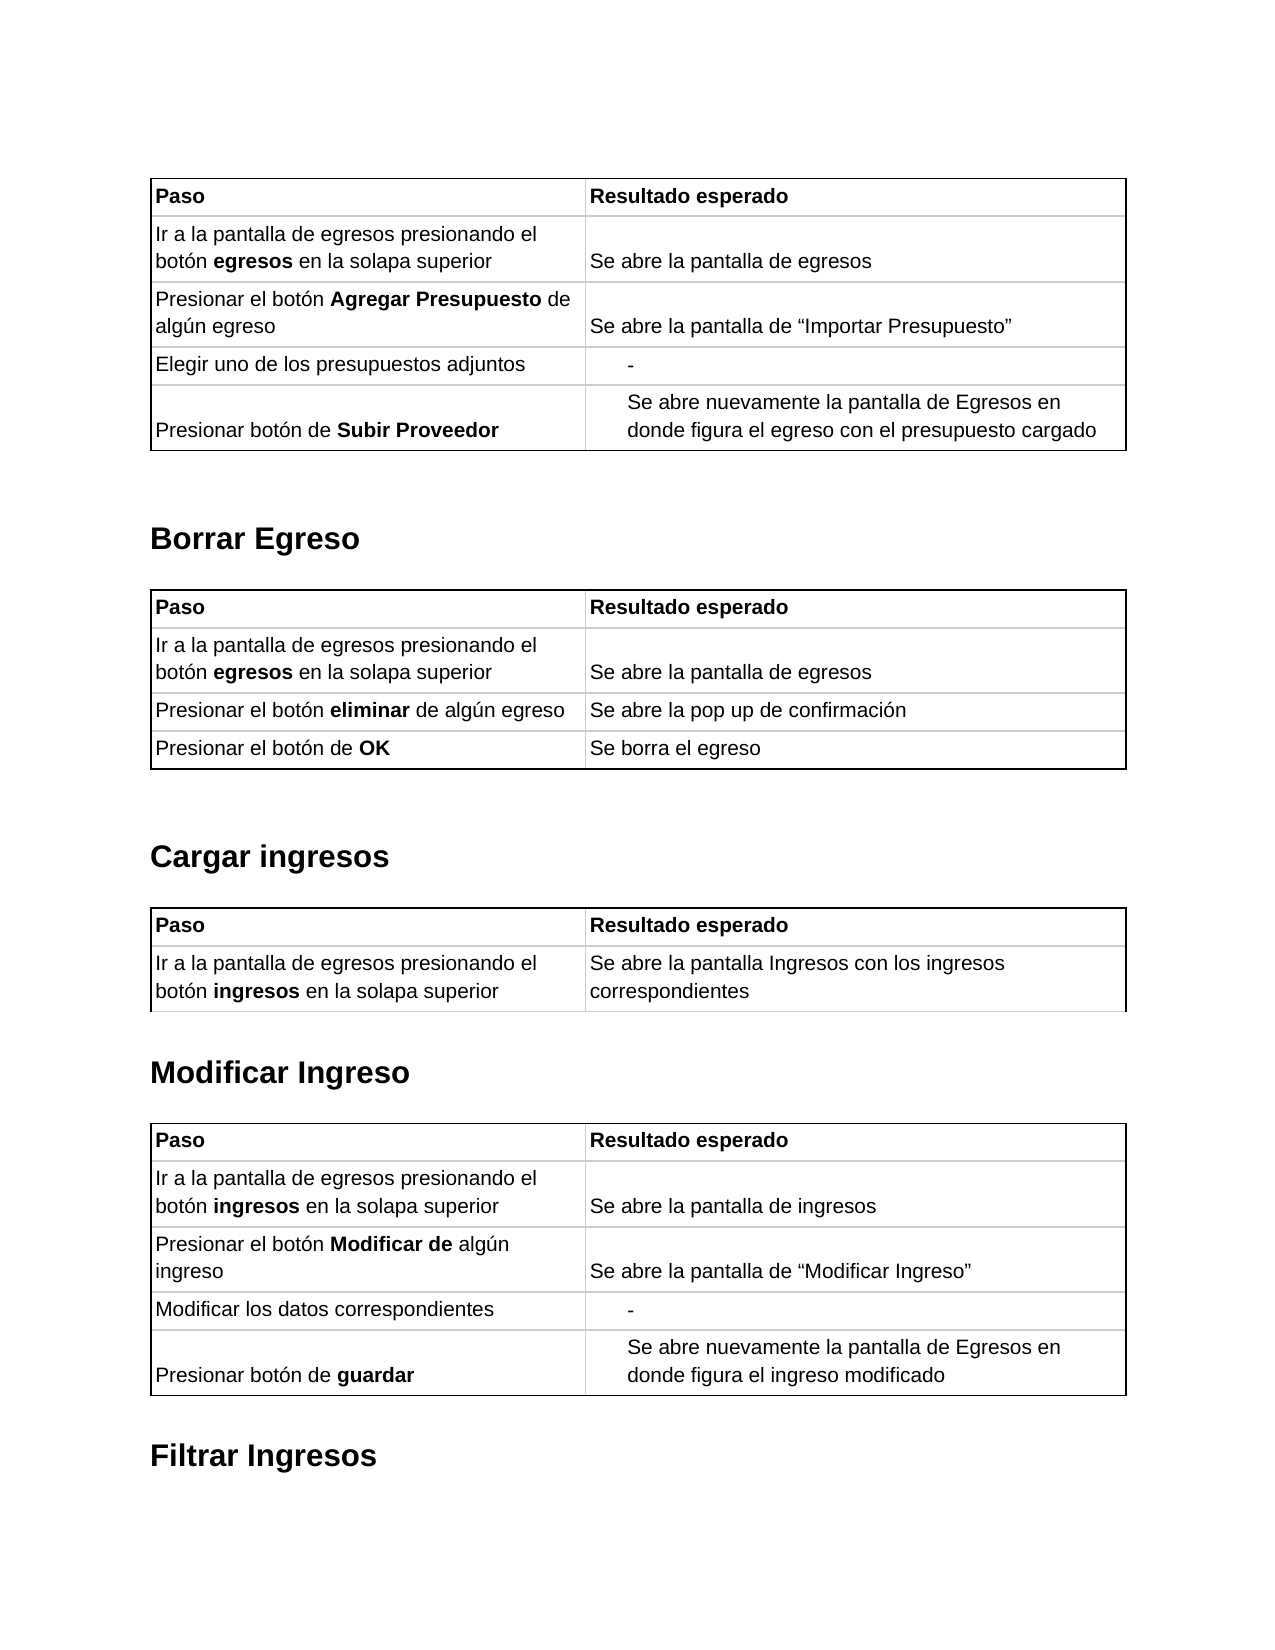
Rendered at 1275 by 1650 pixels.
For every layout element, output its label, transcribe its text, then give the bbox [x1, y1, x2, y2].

table_cell Ir a la pantalla de egresos presionando el botón ingresos en la solapa superior [152, 1162, 585, 1226]
table_cell Se abre la pantalla de egresos [586, 217, 1125, 281]
table_cell Se abre la pantalla de egresos [586, 629, 1125, 692]
table_cell Se abre nuevamente la pantalla de Egresos en donde figura el ingreso modificado [586, 1331, 1125, 1394]
table_header Paso [152, 1124, 585, 1160]
text Borrar Egreso [150, 520, 1125, 556]
table_cell Presionar botón de Subir Proveedor [152, 386, 585, 449]
table_header Resultado esperado [586, 179, 1125, 215]
table_cell Se abre la pantalla de “Importar Presupuesto” [586, 283, 1125, 346]
text Cargar ingresos [150, 838, 1125, 874]
table_header Paso [152, 179, 585, 215]
table_cell Modificar los datos correspondientes [152, 1293, 585, 1329]
table_cell Ir a la pantalla de egresos presionando el botón ingresos en la solapa superior [152, 947, 585, 1011]
table_cell Elegir uno de los presupuestos adjuntos [152, 348, 585, 384]
table_cell Presionar botón de guardar [152, 1331, 585, 1394]
table_cell [586, 348, 1125, 384]
table_header Resultado esperado [586, 1124, 1125, 1160]
table_cell Se abre la pantalla de “Modificar Ingreso” [586, 1228, 1125, 1291]
table_cell Ir a la pantalla de egresos presionando el botón egresos en la solapa superior [152, 629, 585, 692]
text Filtrar Ingresos [150, 1437, 1125, 1473]
table_cell [586, 1293, 1125, 1329]
text Modificar Ingreso [150, 1054, 1125, 1089]
table_cell Se abre nuevamente la pantalla de Egresos en donde figura el egreso con el presupuesto cargado [586, 386, 1125, 449]
table_cell Presionar el botón Agregar Presupuesto de algún egreso [152, 283, 585, 346]
table_cell Se abre la pantalla Ingresos con los ingresos correspondientes [586, 947, 1125, 1011]
table_cell Presionar el botón de OK [152, 732, 585, 768]
table_cell Se abre la pantalla de ingresos [586, 1162, 1125, 1226]
table_header Resultado esperado [586, 591, 1125, 627]
table_cell Presionar el botón Modificar de algún ingreso [152, 1228, 585, 1291]
table_cell Ir a la pantalla de egresos presionando el botón egresos en la solapa superior [152, 217, 585, 281]
table_header Paso [152, 909, 585, 945]
table_cell Se borra el egreso [586, 732, 1125, 768]
table_cell Se abre la pop up de confirmación [586, 694, 1125, 730]
table_cell Presionar el botón eliminar de algún egreso [152, 694, 585, 730]
table_header Paso [152, 591, 585, 627]
table_header Resultado esperado [586, 909, 1125, 945]
